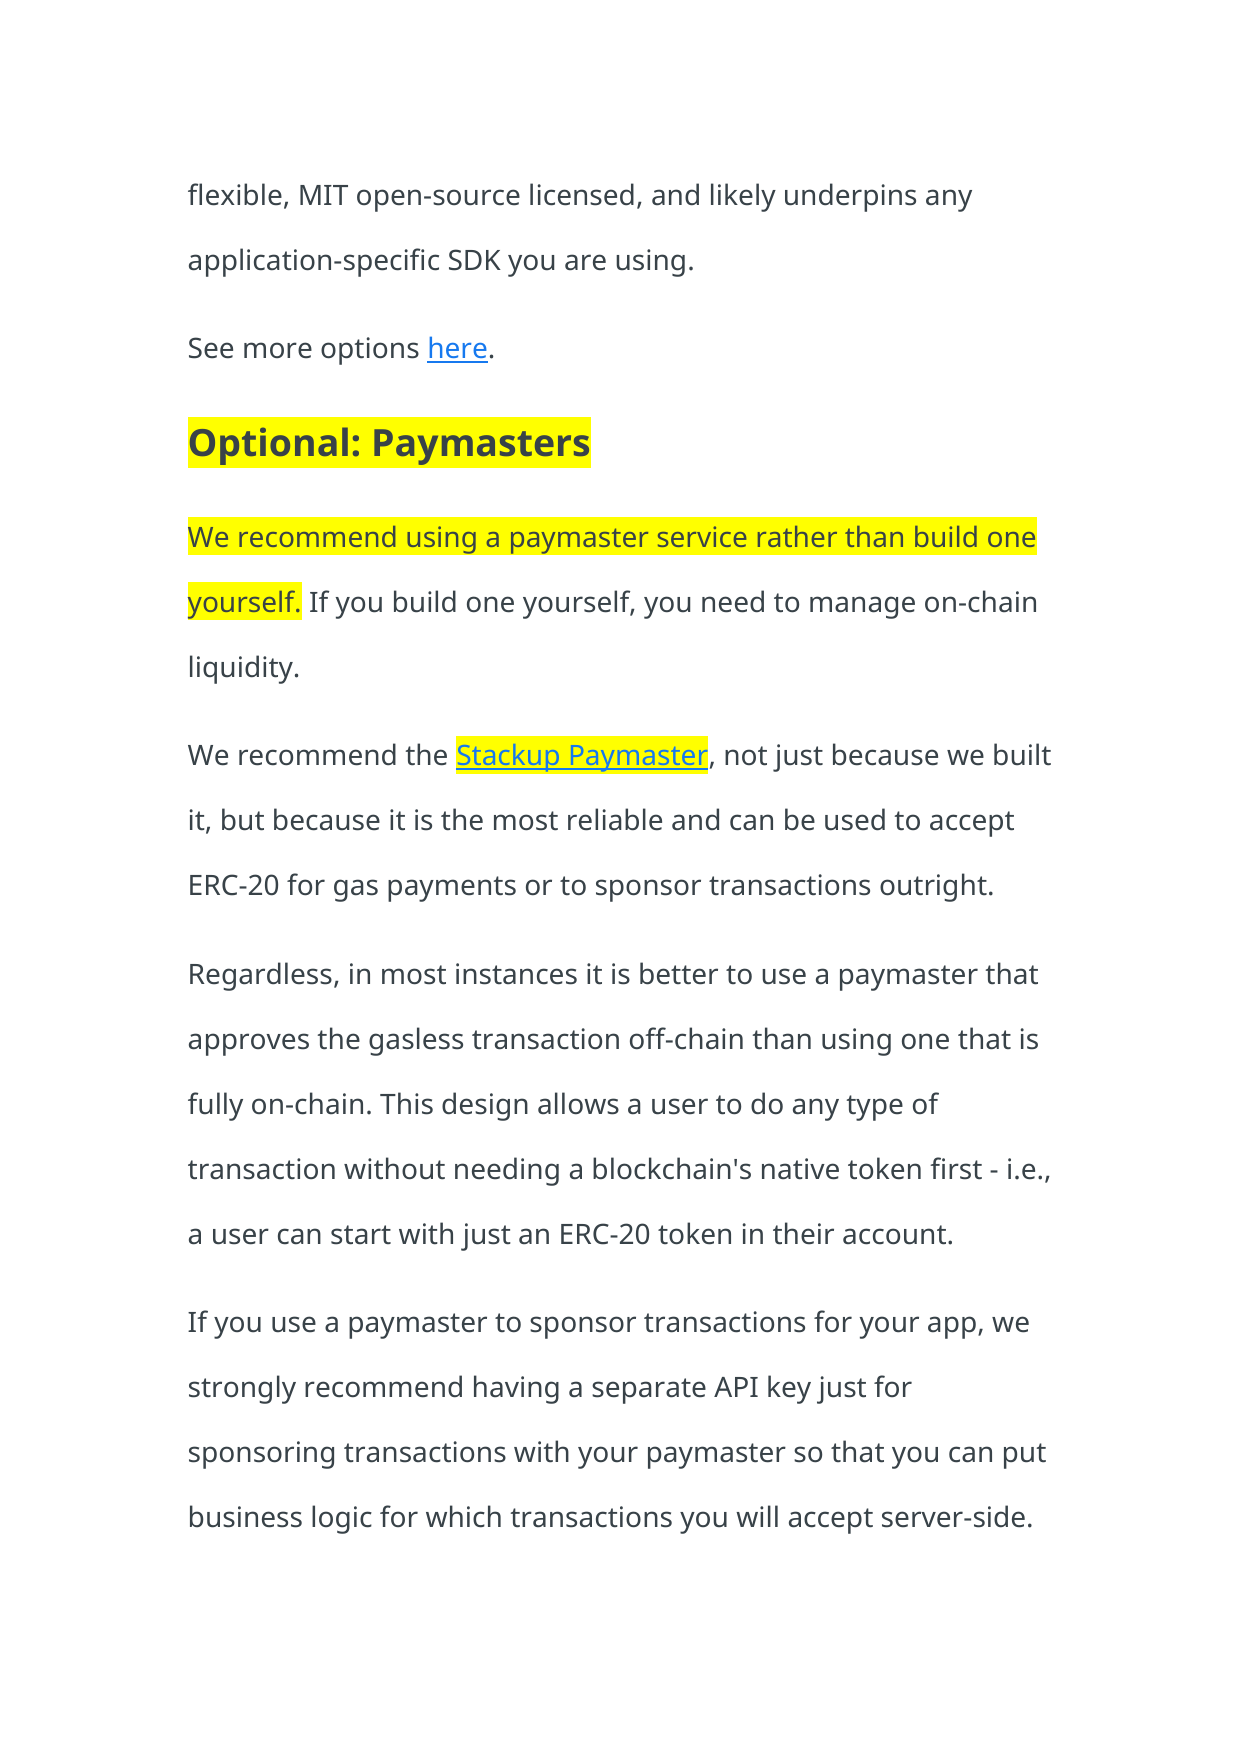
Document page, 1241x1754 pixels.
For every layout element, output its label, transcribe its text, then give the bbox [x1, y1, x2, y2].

text We recommend using a paymaster service rather than build one yourself. If you build one yourself, you need to manage on-chain liquidity. [187, 504, 1053, 699]
text See more options here. [187, 315, 1053, 380]
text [187, 162, 1053, 292]
text If you use a paymaster to sponsor transactions for your app, we strongly recommend having a separate API key just for sponsoring transactions with your paymaster so that you can put business logic for which transactions you will accept server-side. [187, 1289, 1053, 1549]
text Regardless, in most instances it is better to use a paymaster that approves the gasless transaction off-chain than using one that is fully on-chain. This design allows a user to do any type of transaction without needing a blockchain's native token first - i.e., a user can start with just an ERC-20 token in their account. [187, 941, 1053, 1266]
text Optional: Paymasters [187, 409, 1053, 474]
text We recommend the Stackup Paymaster, not just because we built it, but because it is the most reliable and can be used to accept ERC-20 for gas payments or to sponsor transactions outright. [187, 722, 1053, 917]
